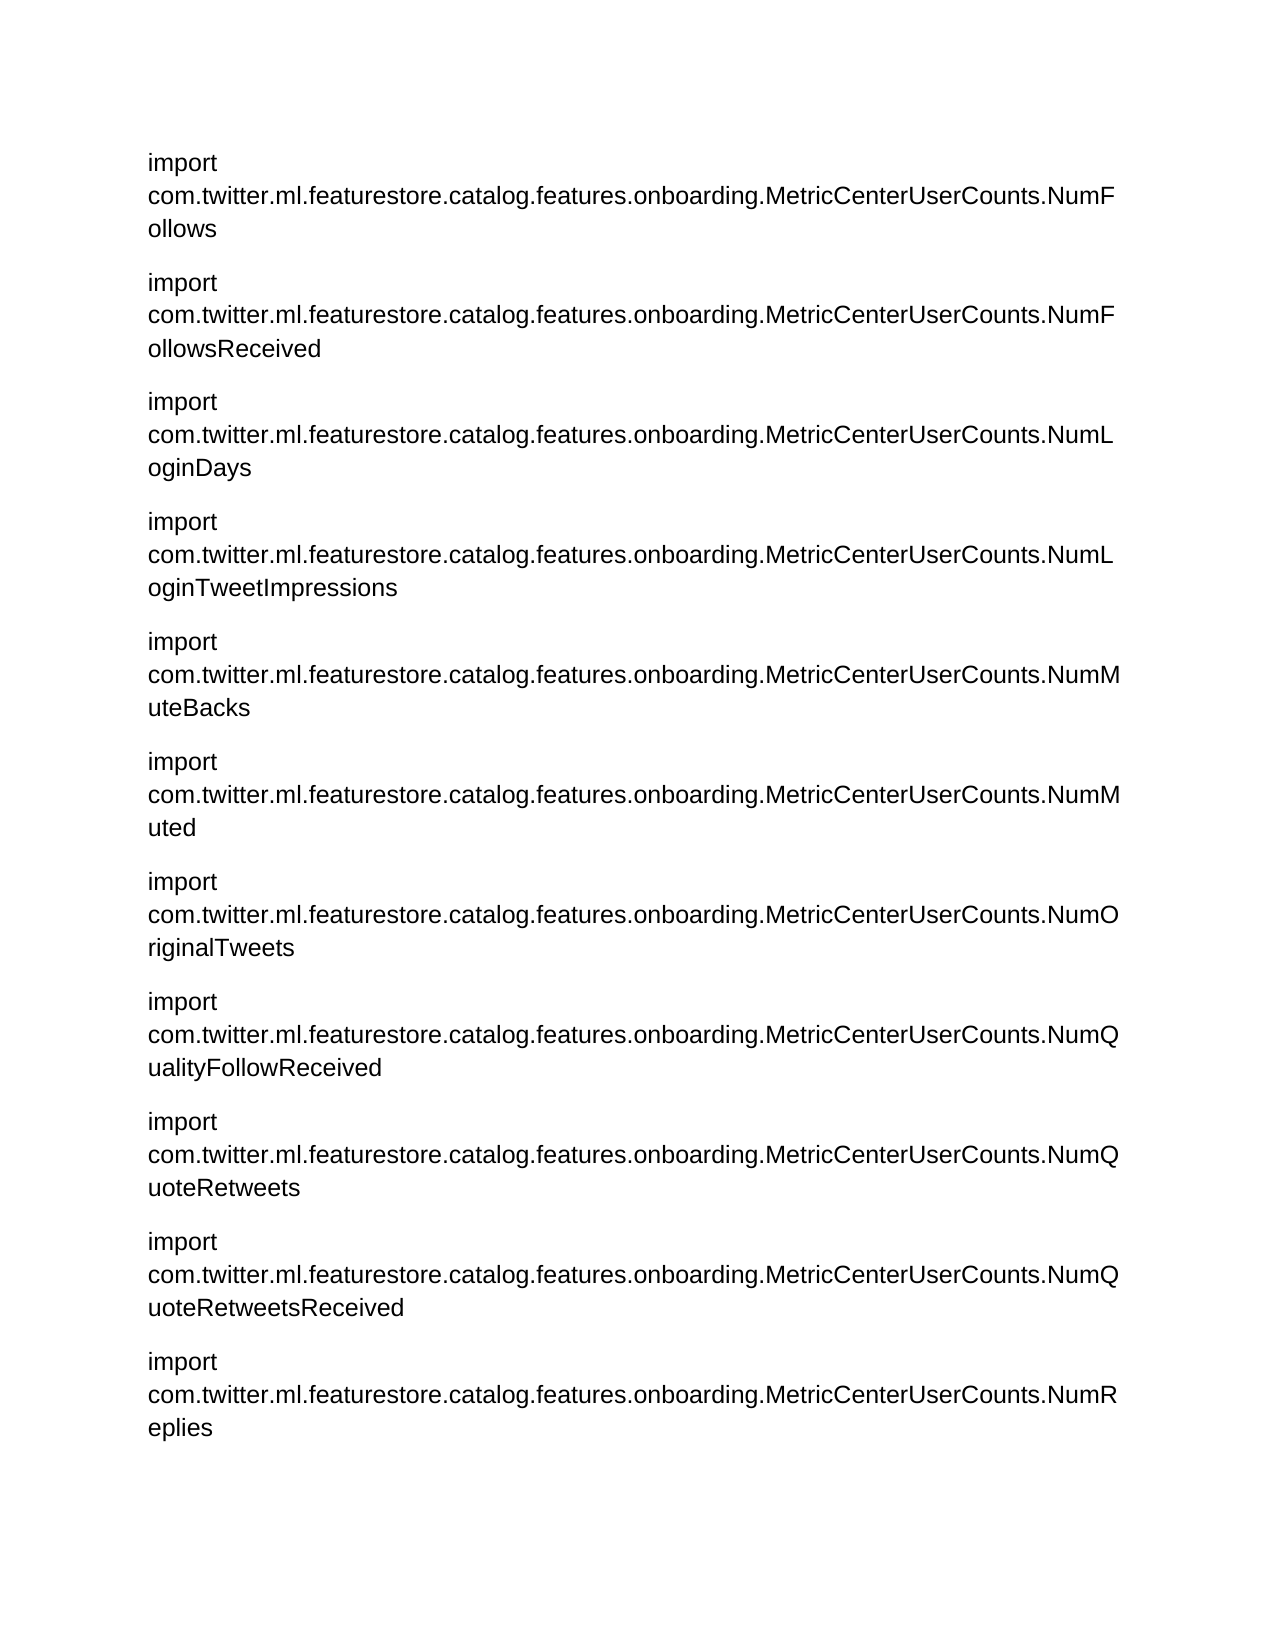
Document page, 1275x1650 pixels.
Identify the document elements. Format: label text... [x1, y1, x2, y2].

text import com.twitter.ml.featurestore.catalog.features.onboarding.MetricCenterUserCounts.NumQualityFollowReceived [148, 987, 1127, 1082]
text import com.twitter.ml.featurestore.catalog.features.onboarding.MetricCenterUserCounts.NumOriginalTweets [148, 867, 1127, 962]
text import com.twitter.ml.featurestore.catalog.features.onboarding.MetricCenterUserCounts.NumFollows [148, 148, 1127, 242]
text import com.twitter.ml.featurestore.catalog.features.onboarding.MetricCenterUserCounts.NumReplies [148, 1347, 1127, 1441]
text import com.twitter.ml.featurestore.catalog.features.onboarding.MetricCenterUserCounts.NumFollowsReceived [148, 267, 1127, 362]
text import com.twitter.ml.featurestore.catalog.features.onboarding.MetricCenterUserCounts.NumLoginDays [148, 387, 1127, 482]
text import com.twitter.ml.featurestore.catalog.features.onboarding.MetricCenterUserCounts.NumMuted [148, 747, 1127, 842]
text import com.twitter.ml.featurestore.catalog.features.onboarding.MetricCenterUserCounts.NumMuteBacks [148, 627, 1127, 722]
text import com.twitter.ml.featurestore.catalog.features.onboarding.MetricCenterUserCounts.NumQuoteRetweets [148, 1107, 1127, 1202]
text import com.twitter.ml.featurestore.catalog.features.onboarding.MetricCenterUserCounts.NumLoginTweetImpressions [148, 507, 1127, 602]
text import com.twitter.ml.featurestore.catalog.features.onboarding.MetricCenterUserCounts.NumQuoteRetweetsReceived [148, 1227, 1127, 1321]
